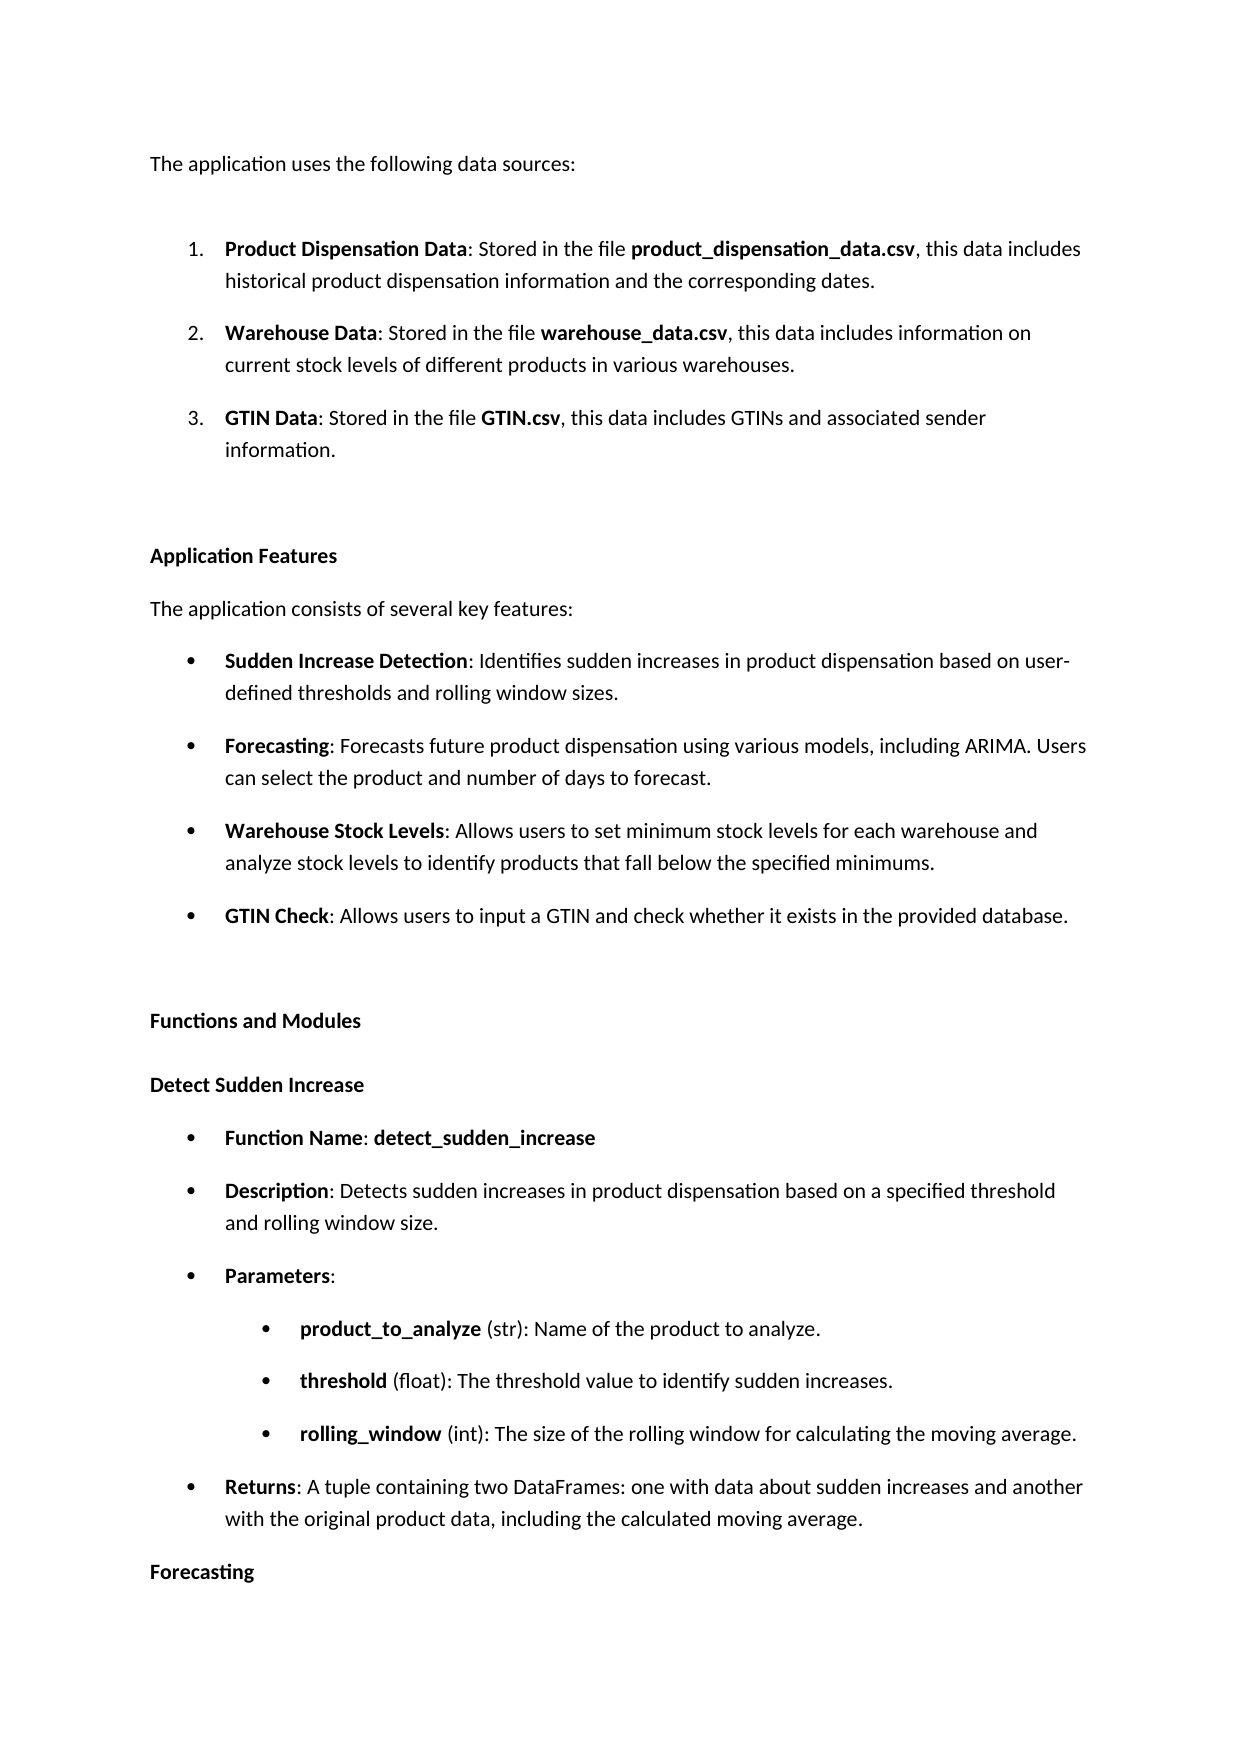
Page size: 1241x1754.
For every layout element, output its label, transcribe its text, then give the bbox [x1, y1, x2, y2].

list Warehouse Stock Levels: Allows users to set minimum stock levels for each warehouse and analyze stock levels to identify products that fall below the specified minimums. [187, 817, 1090, 876]
list Product Dispensation Data: Stored in the file product_dispensation_data.csv, this data includes historical product dispensation information and the corresponding dates. [187, 235, 1090, 293]
list Sudden Increase Detection: Identifies sudden increases in product dispensation based on user-defined thresholds and rolling window sizes. [187, 648, 1090, 706]
list Function Name: detect_sudden_increase [187, 1124, 1090, 1151]
list Forecasting: Forecasts future product dispensation using various models, including ARIMA. Users can select the product and number of days to forecast. [187, 732, 1090, 791]
list threshold (float): The threshold value to identify sudden increases. [262, 1368, 1090, 1394]
list Warehouse Data: Stored in the file warehouse_data.csv, this data includes information on current stock levels of different products in various warehouses. [187, 319, 1090, 378]
text Application Features [150, 542, 1090, 569]
text The application uses the following data sources: [150, 150, 1090, 177]
list Returns: A tuple containing two DataFrames: one with data about sudden increases and another with the original product data, including the calculated moving average. [187, 1473, 1090, 1532]
list rolling_window (int): The size of the rolling window for calculating the moving average. [262, 1420, 1090, 1447]
list Parameters: [187, 1262, 1090, 1289]
text Forecasting [150, 1558, 1090, 1585]
text Detect Sudden Increase [150, 1072, 1090, 1098]
list GTIN Check: Allows users to input a GTIN and check whether it exists in the provided database. [187, 902, 1090, 929]
list product_to_analyze (str): Name of the product to analyze. [262, 1315, 1090, 1341]
list Description: Detects sudden increases in product dispensation based on a specified threshold and rolling window size. [187, 1177, 1090, 1236]
list GTIN Data: Stored in the file GTIN.csv, this data includes GTINs and associated sender information. [187, 404, 1090, 463]
text Functions and Modules [150, 1008, 1090, 1034]
text The application consists of several key features: [150, 595, 1090, 621]
